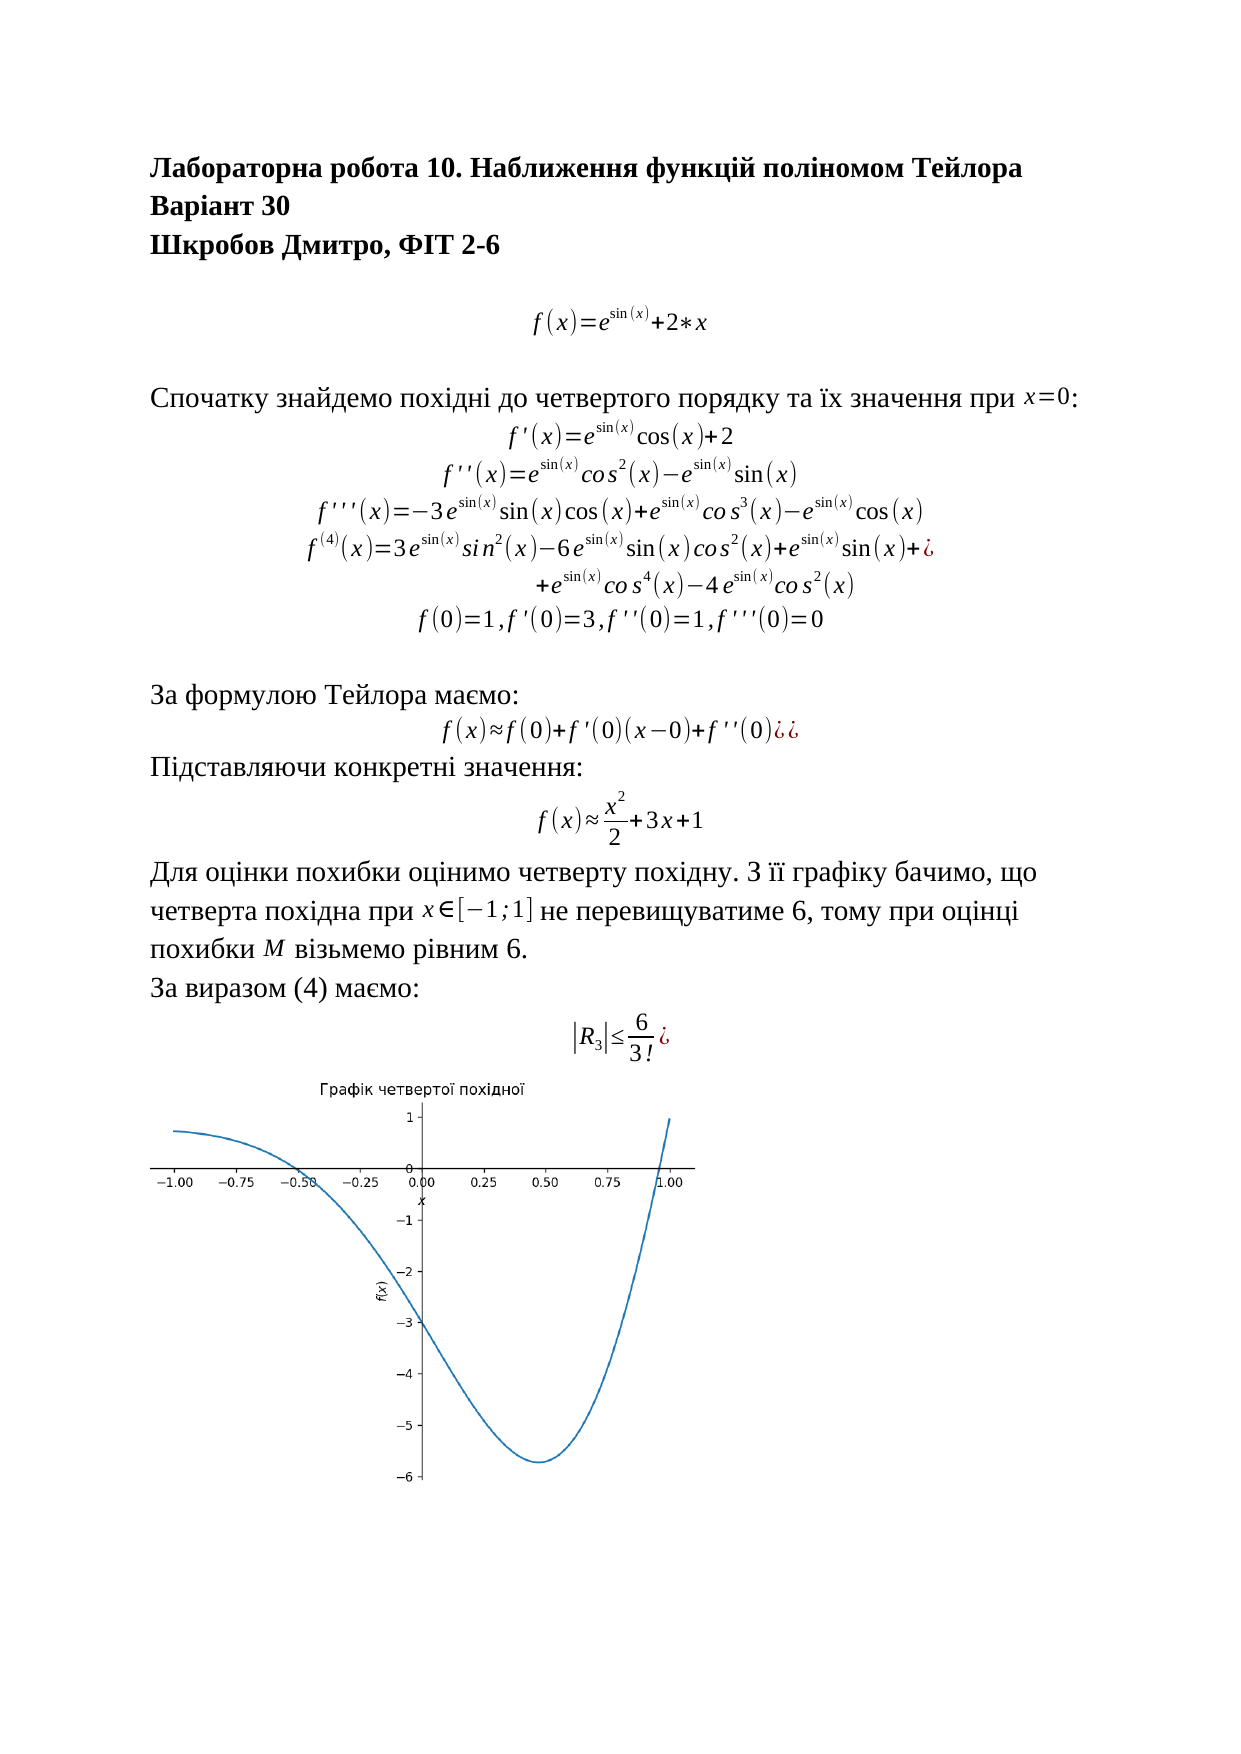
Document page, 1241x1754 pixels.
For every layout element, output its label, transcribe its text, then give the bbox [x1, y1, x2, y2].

text Спочатку знайдемо похідні до четвертого порядку та їх значення при : [150, 341, 1090, 413]
text Підставляючи конкретні значення: [150, 749, 1090, 783]
text Для оцінки похибки оцінимо четверту похідну. З її графіку бачимо, що четверта похідна при не перевищуватиме 6, тому при оцінці похибки візьмемо рівним 6. [150, 854, 1090, 965]
text Варіант 30 [150, 188, 1090, 222]
picture [150, 1071, 698, 1484]
text Лабораторна робота 10. Наближення функцій поліномом Тейлора [150, 150, 1090, 183]
text Шкробов Дмитро, ФІТ 2-6 [150, 227, 1090, 261]
text За виразом (4) маємо: [150, 970, 1090, 1003]
text За формулою Тейлора маємо: [150, 677, 1090, 710]
